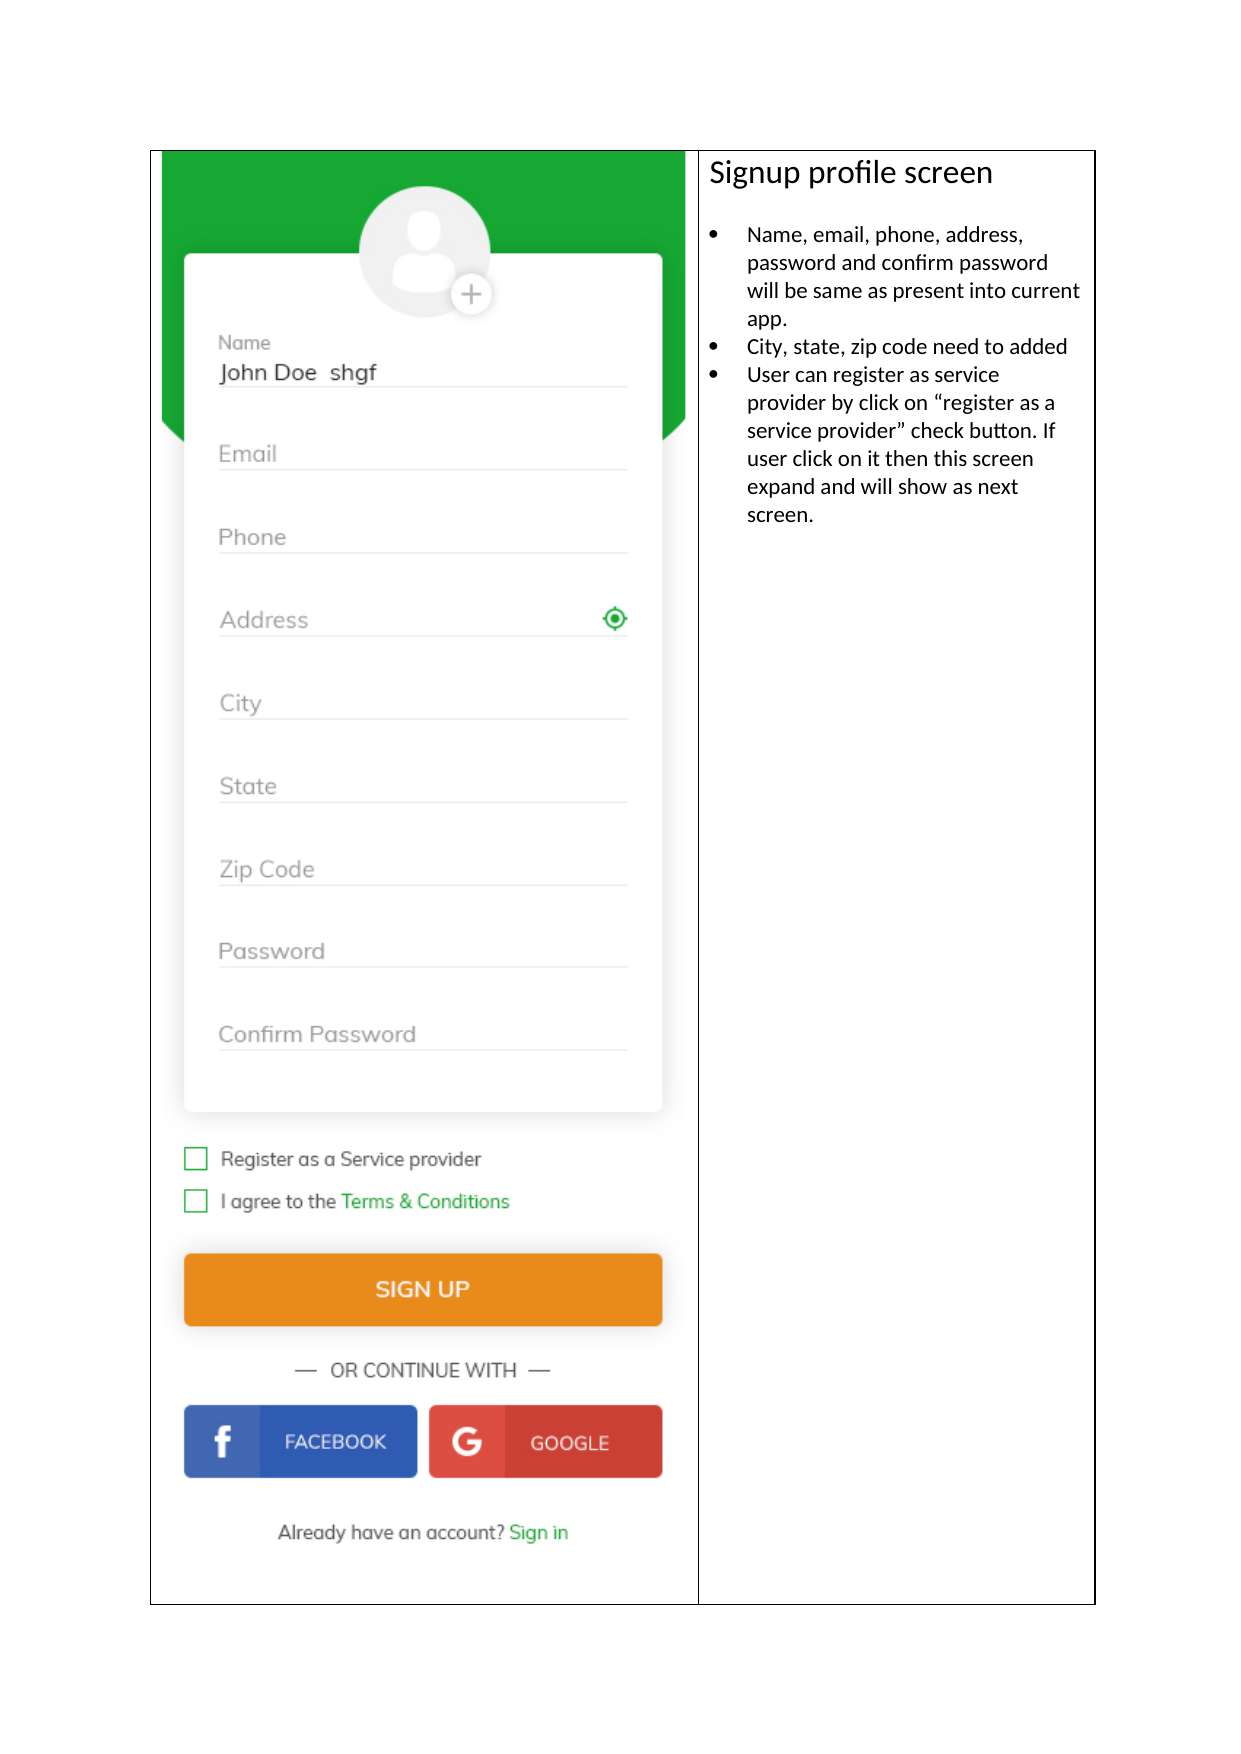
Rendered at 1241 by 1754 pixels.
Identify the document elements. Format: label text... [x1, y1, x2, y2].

table_header [686, 151, 698, 1604]
table_header [151, 151, 161, 1604]
picture [161, 151, 686, 1604]
table_header Signup profile screen Name, email, phone, address, password and confirm password will be same as present into current app. City, state, zip code need to added User can register as service provider by click on “register as a service provider” check button. If user click on it then this screen expand and will show as next screen. [699, 151, 1094, 1604]
